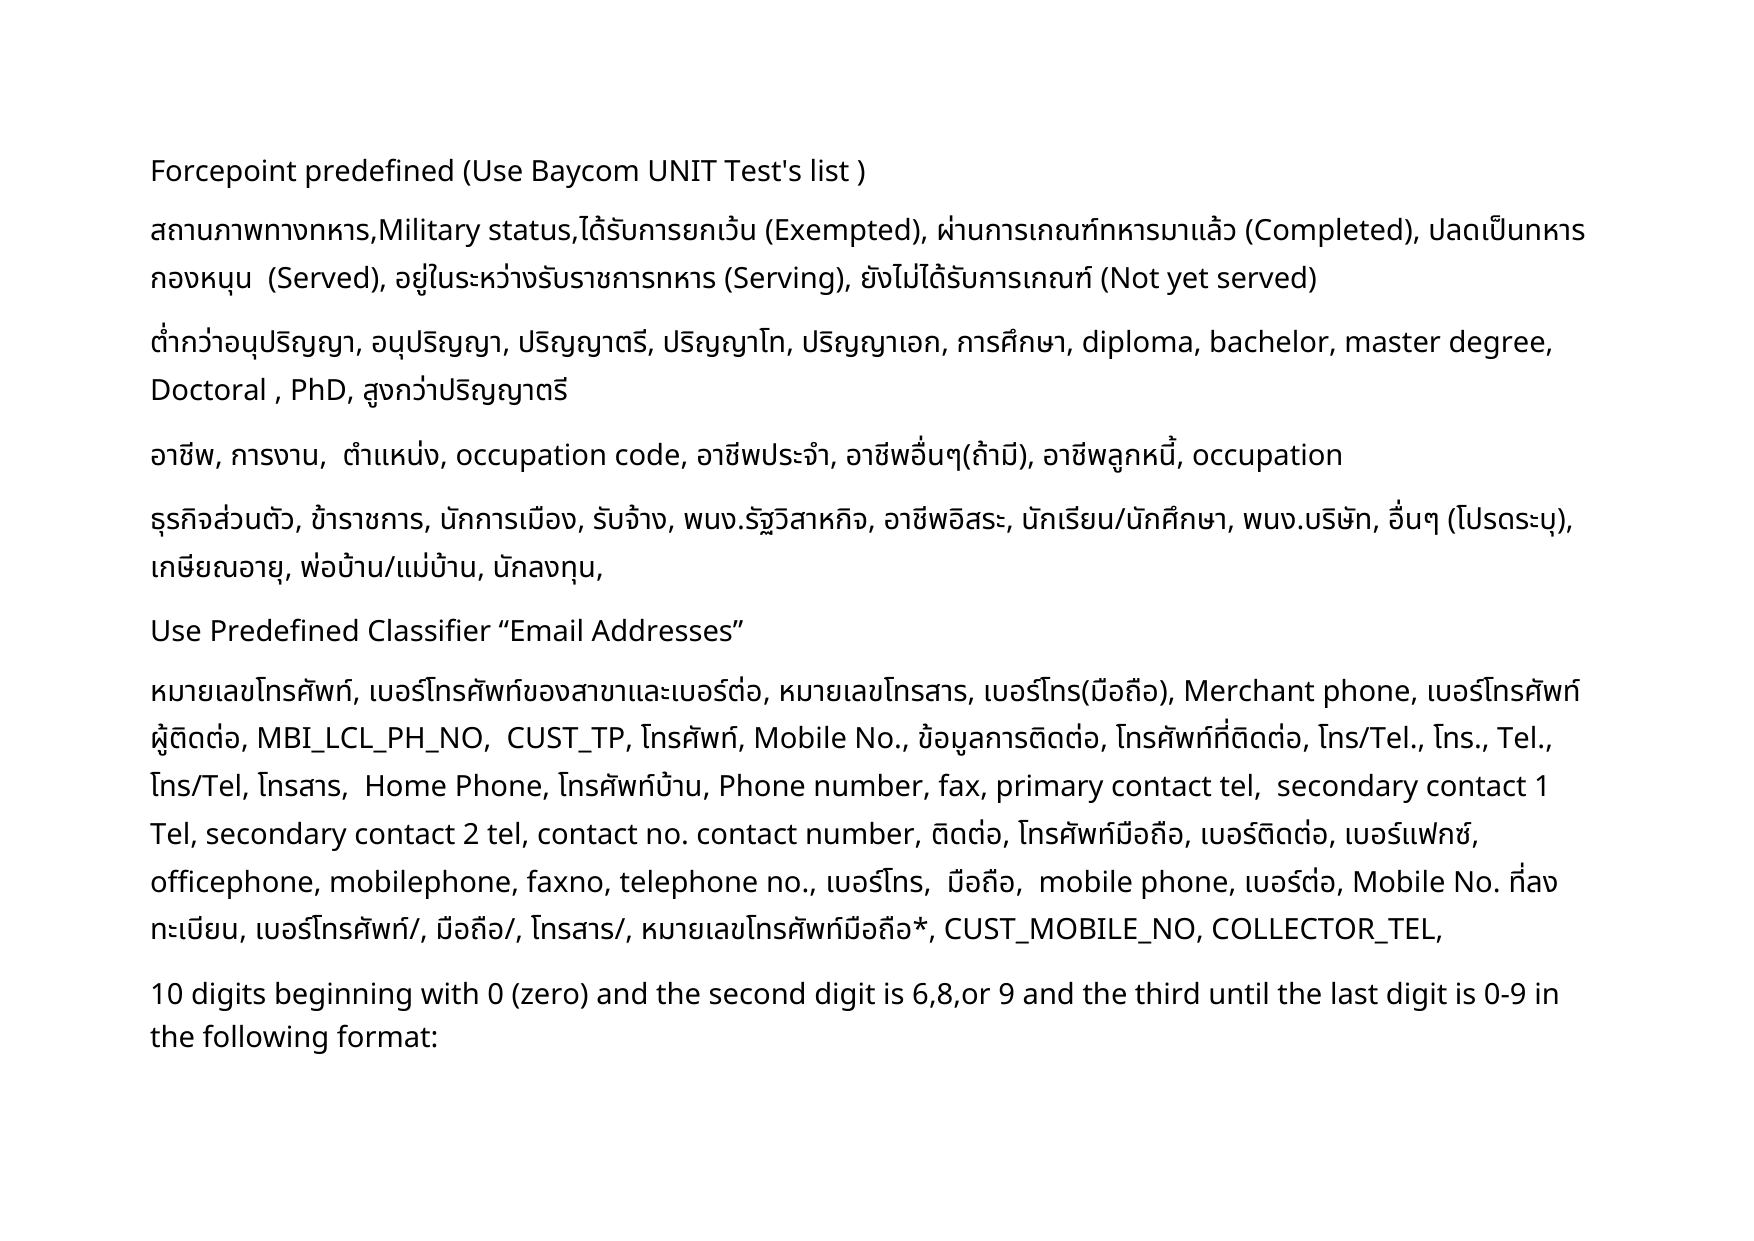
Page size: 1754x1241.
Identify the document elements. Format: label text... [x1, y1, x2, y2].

text ตํ่ากว่าอนุปริญญา, อนุปริญญา, ปริญญาตรี, ปริญญาโท, ปริญญาเอก, การศึกษา, diploma, bachelor, master degree, Doctoral , PhD, สูงกว่าปริญญาตรี [150, 322, 1604, 414]
text Forcepoint predefined (Use Baycom UNIT Test's list ) [150, 150, 1604, 190]
text หมายเลขโทรศัพท์, เบอร์โทรศัพท์ของสาขาและเบอร์ต่อ, หมายเลขโทรสาร, เบอร์โทร(มือถือ), Merchant phone, เบอร์โทรศัพท์ ผู้ติดต่อ, MBI_LCL_PH_NO, CUST_TP, โทรศัพท์, Mobile No., ข้อมูลการติดต่อ, โทรศัพท์ที่ติดต่อ, โทร/Tel., โทร., Tel., โทร/Tel, โทรสาร, Home Phone, โทรศัพท์บ้าน, Phone number, fax, primary contact tel, secondary contact 1 Tel, secondary contact 2 tel, contact no. contact number, ติดต่อ, โทรศัพท์มือถือ, เบอร์ติดต่อ, เบอร์แฟกซ์, officephone, mobilephone, faxno, telephone no., เบอร์โทร, มือถือ, mobile phone, เบอร์ต่อ, Mobile No. ที่ลงทะเบียน, เบอร์โทรศัพท์/, มือถือ/, โทรสาร/, หมายเลขโทรศัพท์มือถือ*, CUST_MOBILE_NO, COLLECTOR_TEL, [150, 670, 1604, 953]
text Use Predefined Classifier “Email Addresses” [150, 611, 1604, 650]
text อาชีพ, การงาน, ตำแหน่ง, occupation code, อาชีพประจำ, อาชีพอื่นๆ(ถ้ามี), อาชีพลูกหนี้, occupation [150, 434, 1604, 478]
text สถานภาพทางทหาร,Military status,ได้รับการยกเว้น (Exempted), ผ่านการเกณฑ์ทหารมาแล้ว (Completed), ปลดเป็นทหารกองหนุน (Served), อยู่ในระหว่างรับราชการทหาร (Serving), ยังไม่ได้รับการเกณฑ์ (Not yet served) [150, 209, 1604, 301]
text ธุรกิจส่วนตัว, ข้าราชการ, นักการเมือง, รับจ้าง, พนง.รัฐวิสาหกิจ, อาชีพอิสระ, นักเรียน/นักศึกษา, พนง.บริษัท, อื่นๆ (โปรดระบุ), เกษียณอายุ, พ่อบ้าน/แม่บ้าน, นักลงทุน, [150, 498, 1604, 590]
text 10 digits beginning with 0 (zero) and the second digit is 6,8,or 9 and the third until the last digit is 0-9 in the following format: [150, 973, 1604, 1056]
